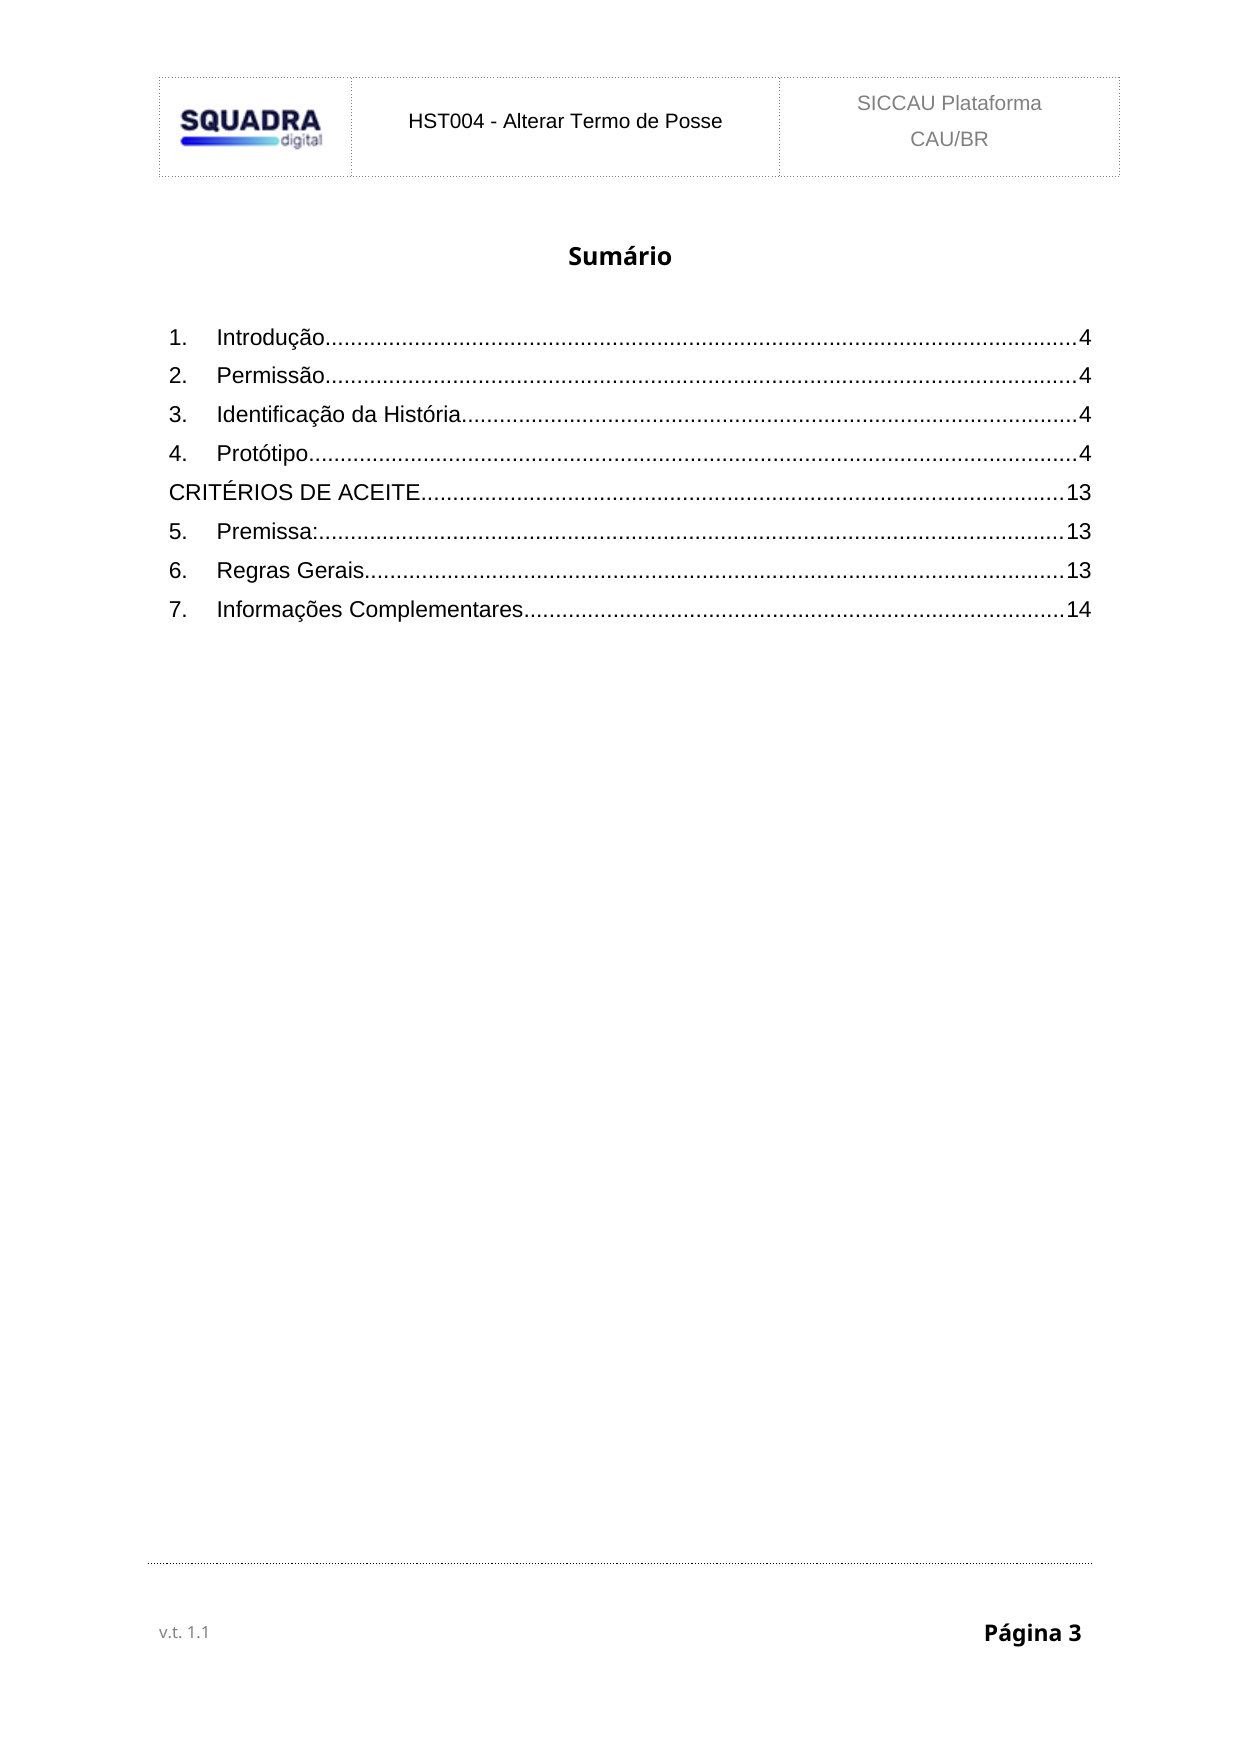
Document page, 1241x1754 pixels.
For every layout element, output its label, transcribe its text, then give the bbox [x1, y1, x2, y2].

text 1. Introdução 4 [168, 324, 1092, 350]
text 7. Informações Complementares 14 [168, 596, 1092, 622]
text 5. Premissa: 13 [168, 518, 1092, 544]
text 6. Regras Gerais 13 [168, 557, 1092, 583]
picture [173, 107, 338, 159]
text 2. Permissão 4 [168, 362, 1092, 389]
text 3. Identificação da História 4 [168, 401, 1092, 428]
text CRITÉRIOS DE ACEITE 13 [168, 479, 1092, 505]
text 4. Protótipo 4 [168, 440, 1092, 467]
text Sumário [148, 238, 1092, 272]
